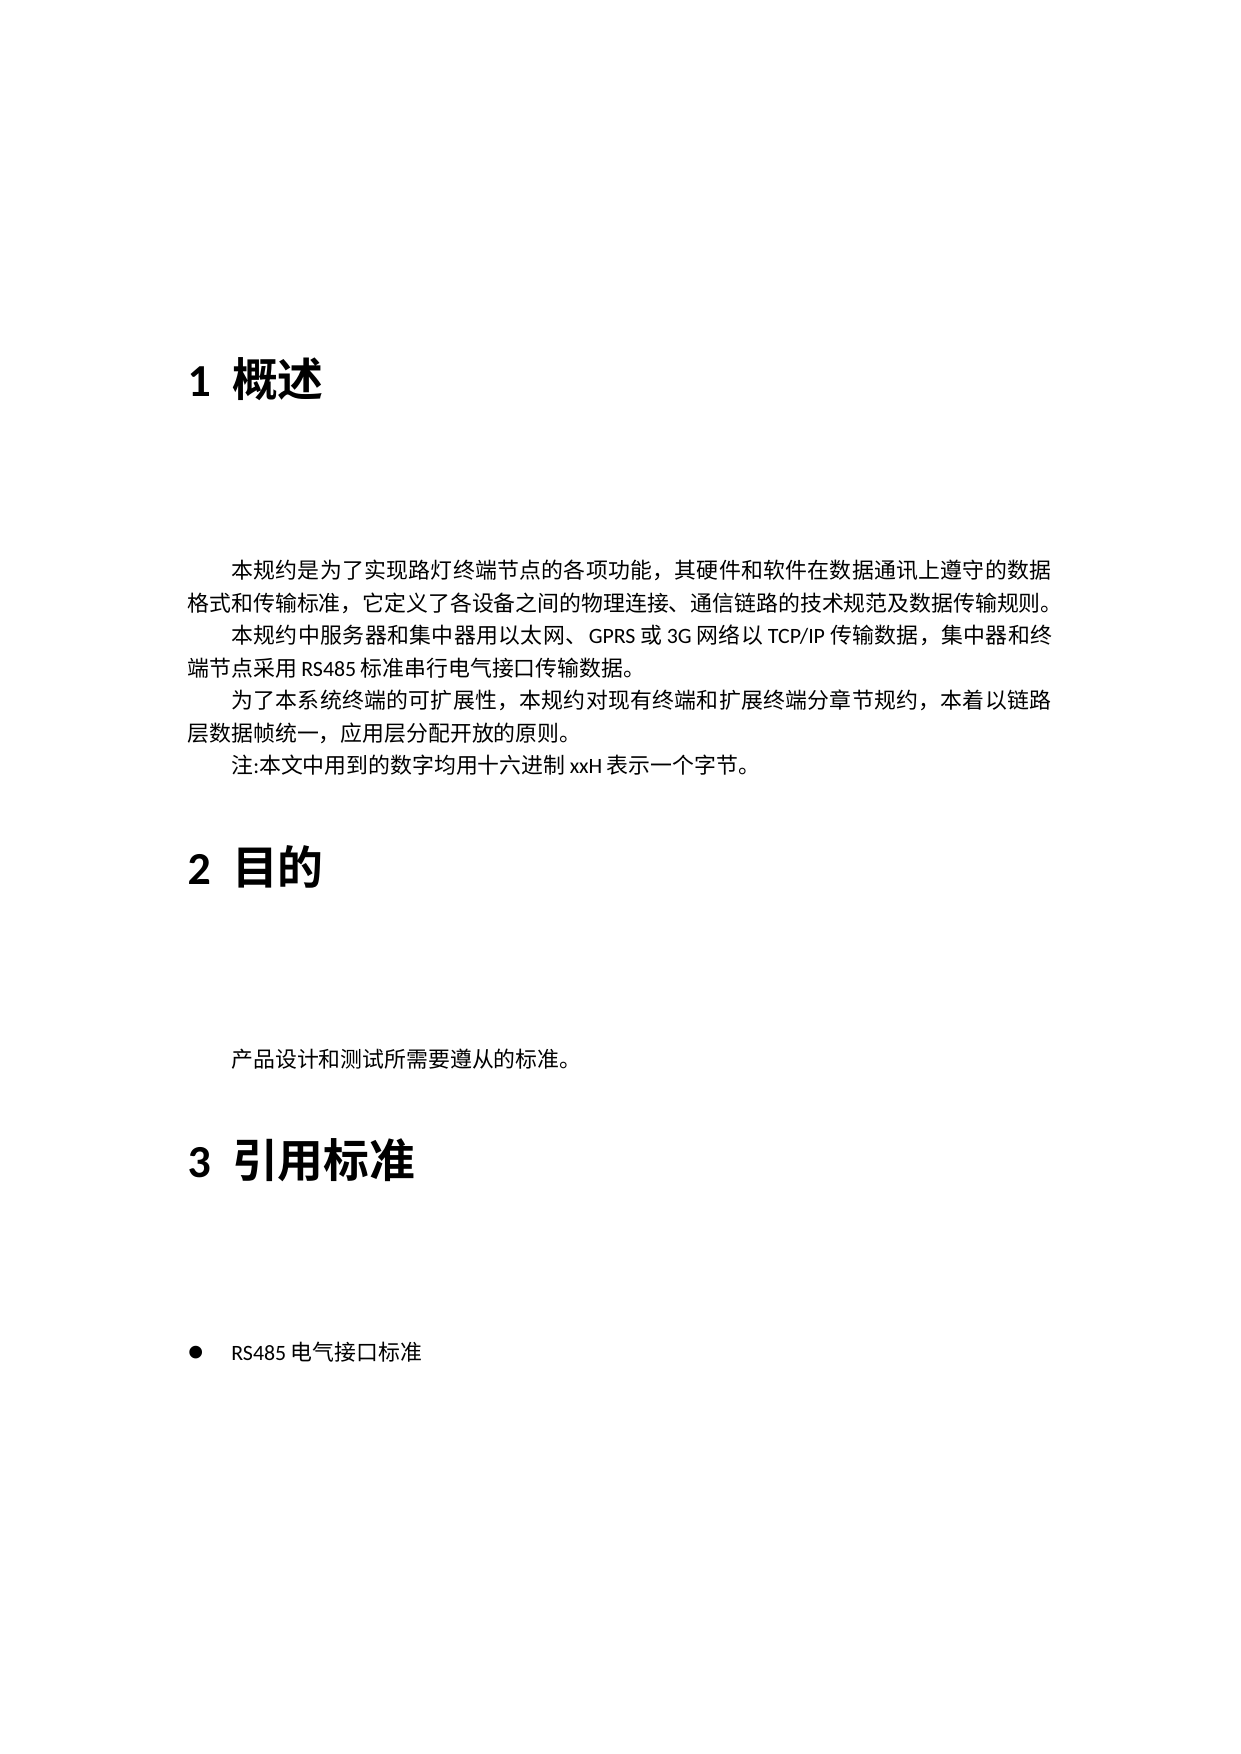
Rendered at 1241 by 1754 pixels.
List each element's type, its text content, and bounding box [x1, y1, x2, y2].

subtitle 概述 [187, 327, 1053, 425]
text 为了本系统终端的可扩展性，本规约对现有终端和扩展终端分章节规约，本着以链路层数据帧统一，应用层分配开放的原则。 [187, 683, 1053, 748]
text 注:本文中用到的数字均用十六进制xxH表示一个字节。 [187, 748, 1053, 780]
list RS485电气接口标准 [187, 1334, 1053, 1367]
subtitle 目的 [187, 816, 1053, 913]
text 本规约中服务器和集中器用以太网、GPRS或3G网络以TCP/IP传输数据，集中器和终端节点采用RS485标准串行电气接口传输数据。 [187, 618, 1053, 683]
text 产品设计和测试所需要遵从的标准。 [187, 1041, 1053, 1074]
subtitle 引用标准 [187, 1109, 1053, 1207]
text 本规约是为了实现路灯终端节点的各项功能，其硬件和软件在数据通讯上遵守的数据格式和传输标准，它定义了各设备之间的物理连接、通信链路的技术规范及数据传输规则。 [187, 553, 1053, 618]
